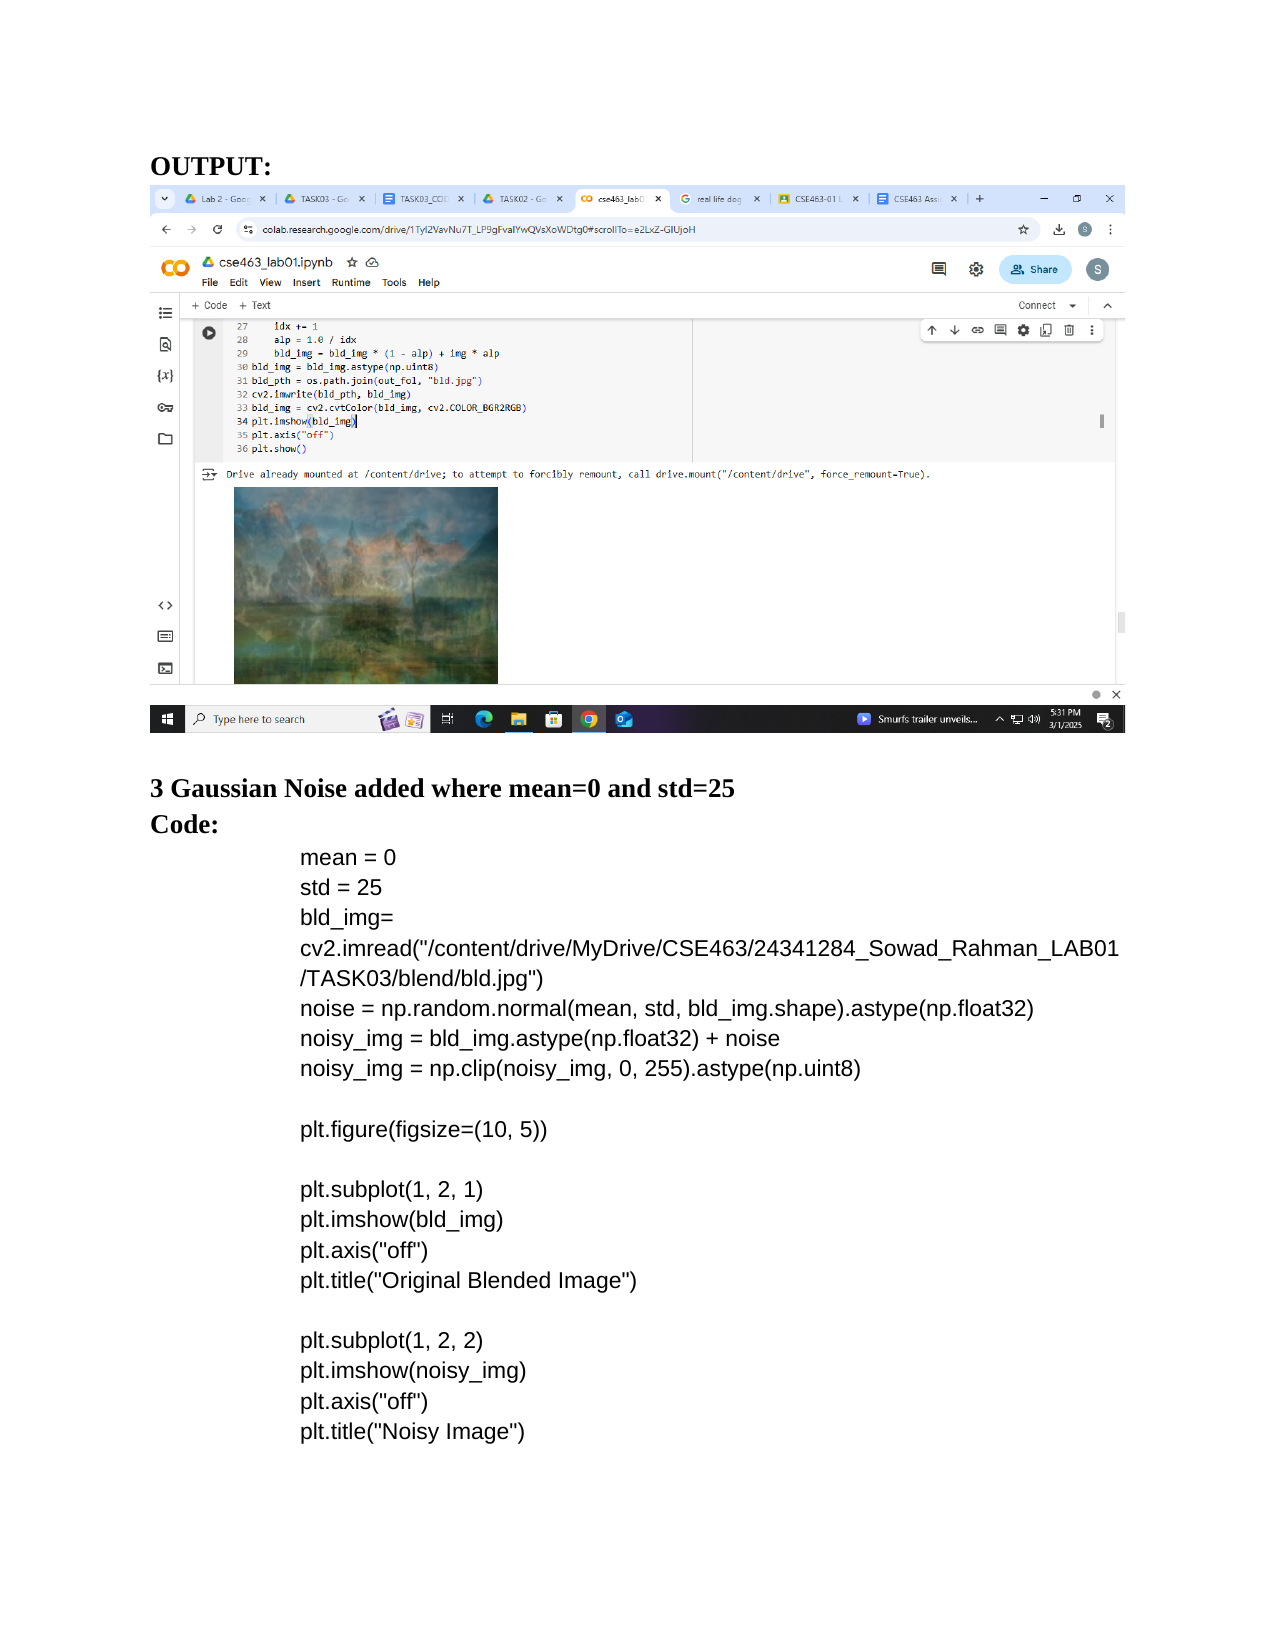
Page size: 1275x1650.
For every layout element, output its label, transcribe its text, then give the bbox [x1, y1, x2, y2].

picture [150, 185, 1125, 733]
text noisy_img = bld_img.astype(np.float32) + noise [300, 1025, 1125, 1052]
text plt.imshow(noisy_img) [300, 1357, 1125, 1384]
text mean = 0 [300, 844, 1125, 870]
text plt.imshow(bld_img) [300, 1206, 1125, 1233]
text plt.subplot(1, 2, 1) [300, 1176, 1125, 1203]
text noisy_img = np.clip(noisy_img, 0, 255).astype(np.uint8) [300, 1055, 1125, 1082]
text plt.title("Original Blended Image") [300, 1267, 1125, 1293]
text plt.figure(figsize=(10, 5)) [300, 1116, 1125, 1142]
text Code: [150, 808, 1125, 839]
text bld_img= cv2.imread("/content/drive/MyDrive/CSE463/24341284_Sowad_Rahman_LAB01/TASK03/blend/bld.jpg") [300, 904, 1125, 991]
text 3 Gaussian Noise added where mean=0 and std=25 [150, 772, 1125, 804]
text plt.title("Noisy Image") [300, 1418, 1125, 1444]
text plt.subplot(1, 2, 2) [300, 1327, 1125, 1354]
text noise = np.random.normal(mean, std, bld_img.shape).astype(np.float32) [300, 995, 1125, 1021]
text std = 25 [300, 874, 1125, 901]
text OUTPUT: [150, 150, 1125, 185]
text plt.axis("off") [300, 1388, 1125, 1414]
text plt.axis("off") [300, 1237, 1125, 1263]
